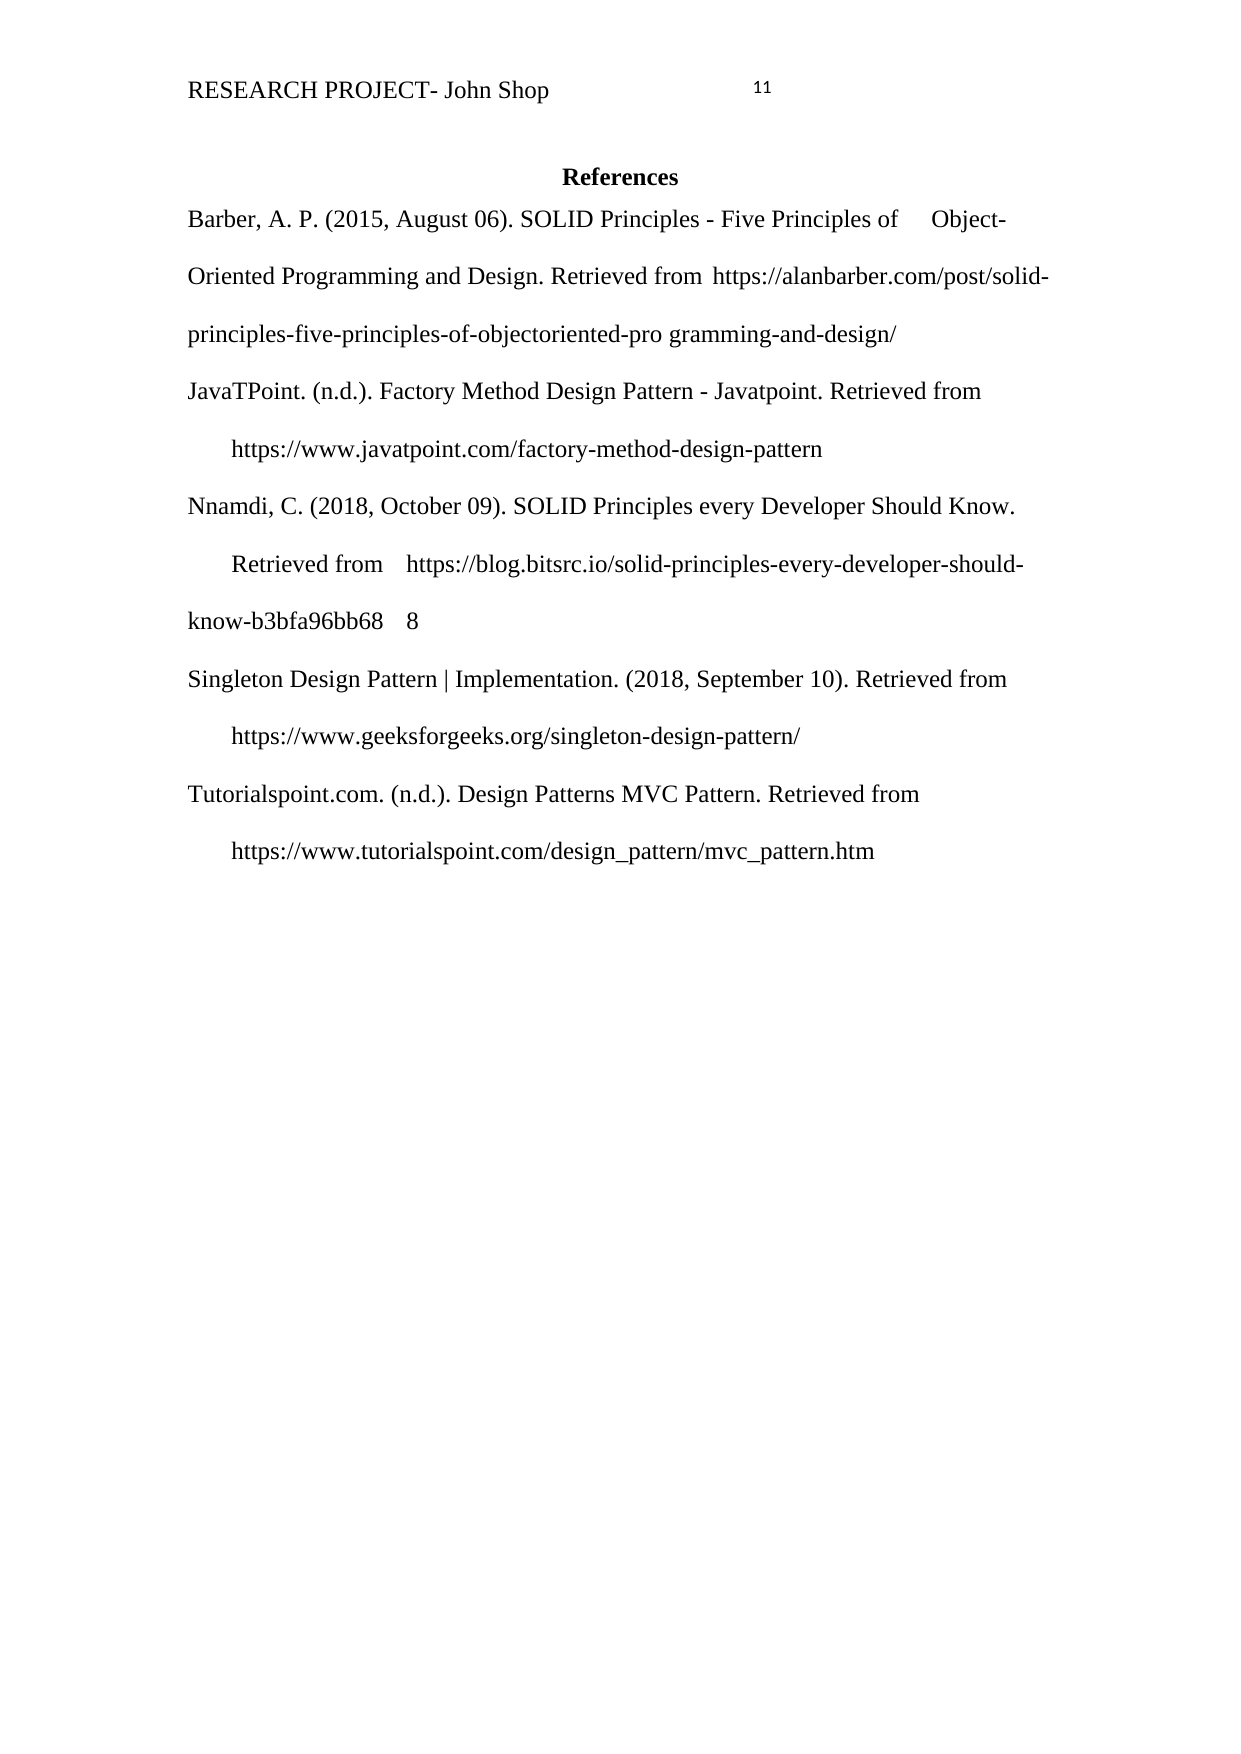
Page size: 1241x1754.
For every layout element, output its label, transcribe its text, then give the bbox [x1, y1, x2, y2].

text References [187, 162, 1053, 191]
text Singleton Design Pattern | Implementation. (2018, September 10). Retrieved from https://www.geeksforgeeks.org/singleton-design-pattern/ [187, 664, 1053, 750]
text Barber, A. P. (2015, August 06). SOLID Principles - Five Principles of Object-Oriented Programming and Design. Retrieved from https://alanbarber.com/post/solid-principles-five-principles-of-objectoriented-pro gramming-and-design/ [187, 204, 1053, 347]
text Tutorialspoint.com. (n.d.). Design Patterns MVC Pattern. Retrieved from https://www.tutorialspoint.com/design_pattern/mvc_pattern.htm [187, 779, 1053, 865]
text JavaTPoint. (n.d.). Factory Method Design Pattern - Javatpoint. Retrieved from https://www.javatpoint.com/factory-method-design-pattern [187, 376, 1053, 462]
text Nnamdi, C. (2018, October 09). SOLID Principles every Developer Should Know. Retrieved from https://blog.bitsrc.io/solid-principles-every-developer-should-know-b3bfa96bb68 8 [187, 491, 1053, 635]
